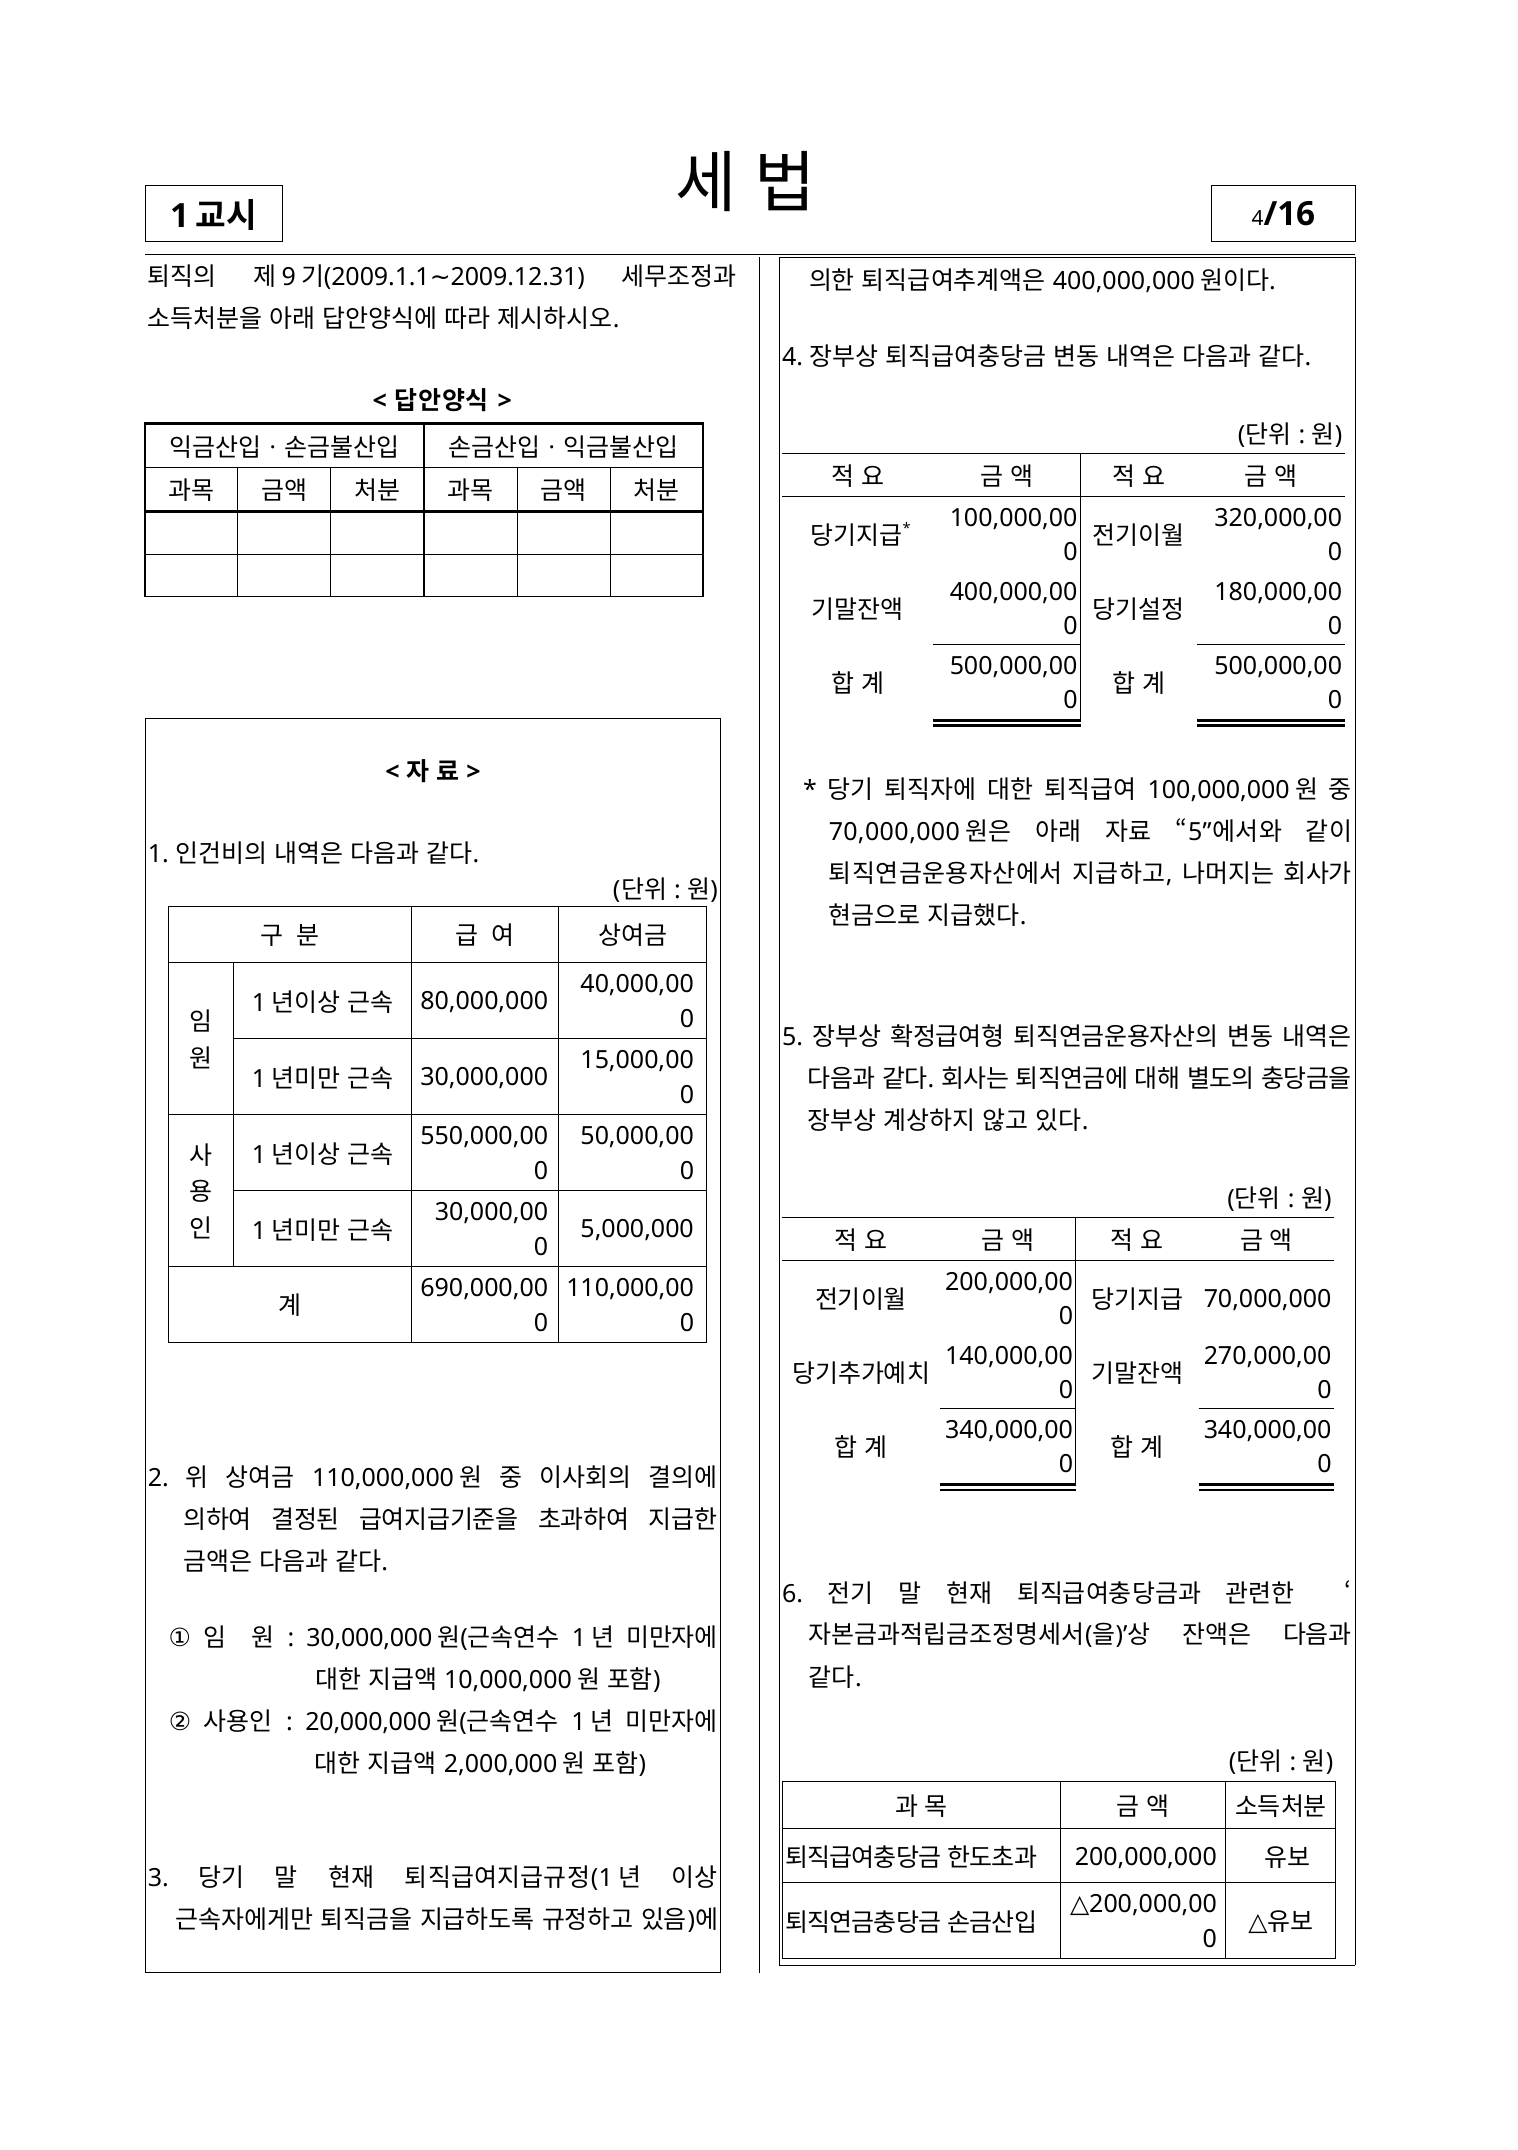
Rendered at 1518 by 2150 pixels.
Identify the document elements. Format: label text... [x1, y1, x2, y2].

table_cell [238, 513, 330, 553]
table_cell [331, 513, 423, 553]
table_cell [518, 555, 610, 596]
table_cell [238, 555, 330, 596]
text < 답안양식 > [148, 380, 736, 416]
table_cell 과목 [425, 468, 517, 510]
table_cell [146, 513, 237, 553]
table_cell 처분 [331, 468, 423, 510]
table_cell 처분 [611, 468, 702, 510]
table_cell [611, 555, 702, 596]
table_cell [331, 555, 423, 596]
table_cell 금액 [238, 468, 330, 510]
text (물음 2) 다음 자료에 의하여 유통업을 영위하고 있는 ㈜퇴직의 제9기(2009.1.1∼2009.12.31) 세무조정과 소득처분을 아래 답안양식에 따라 제시하시오. [148, 257, 736, 335]
table_cell [425, 555, 517, 596]
table_cell 금액 [518, 468, 610, 510]
table_cell 과목 [146, 468, 237, 510]
table_cell [611, 513, 702, 553]
table_cell [518, 513, 610, 553]
table_cell [146, 555, 237, 596]
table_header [146, 719, 720, 1972]
table_header 익금산입ㆍ손금불산입 [146, 425, 423, 467]
table_header 손금산입ㆍ익금불산입 [425, 425, 702, 467]
table_cell [425, 513, 517, 553]
